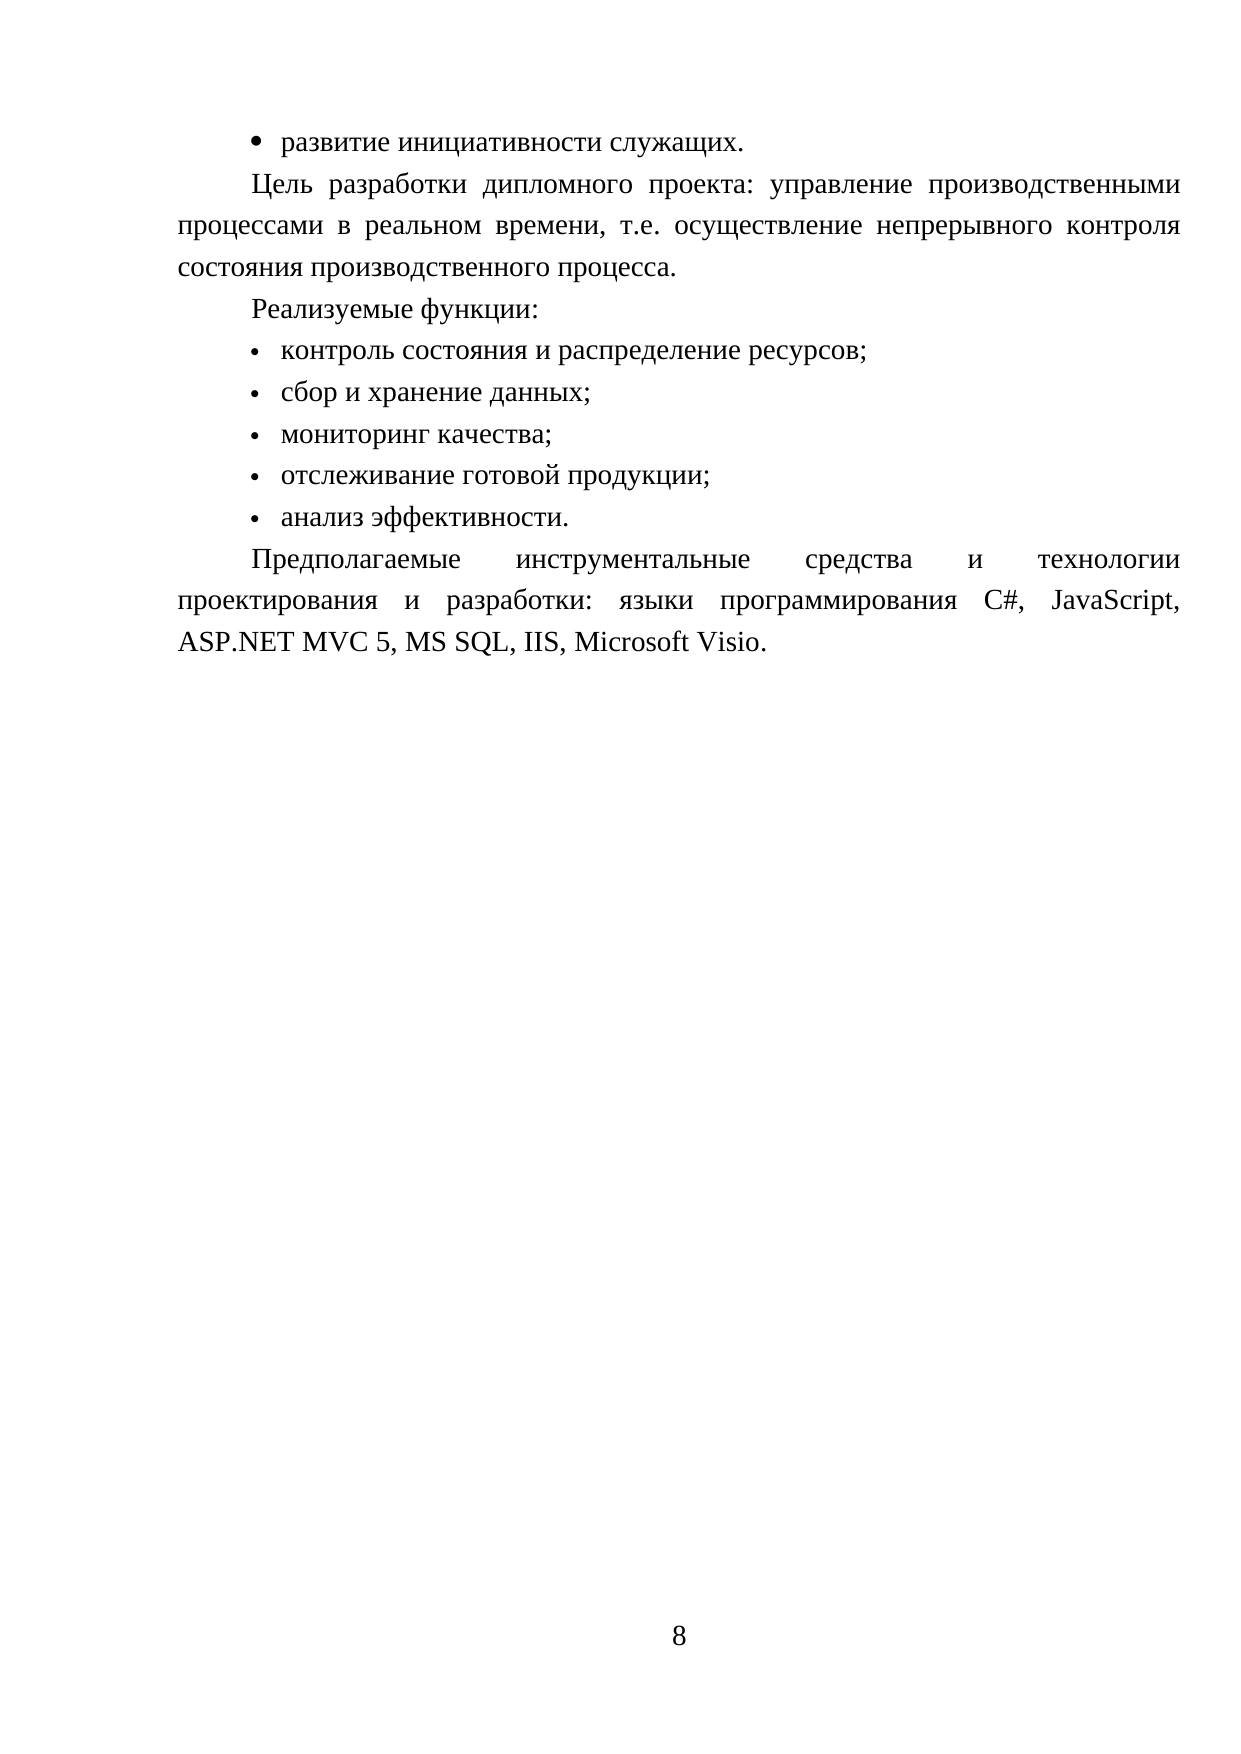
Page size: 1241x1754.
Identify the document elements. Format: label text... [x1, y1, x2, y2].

list мониторинг качества; [177, 410, 1181, 451]
list анализ эффективности. [177, 493, 1181, 535]
text Предполагаемые инструментальные средства и технологии проектирования и разработки: языки программирования C#, JavaScript, ASP.NET MVC 5, MS SQL, IIS, Microsoft Visio. [177, 535, 1181, 660]
text Цель разработки дипломного проекта: управление производственными процессами в реальном времени, т.е. осуществление непрерывного контроля состояния производственного процесса. [177, 160, 1181, 285]
list отслеживание готовой продукции; [177, 451, 1181, 493]
list развитие инициативности служащих. [177, 118, 1181, 160]
list сбор и хранение данных; [177, 368, 1181, 410]
text Реализуемые функции: [177, 285, 1181, 326]
list контроль состояния и распределение ресурсов; [177, 326, 1181, 368]
